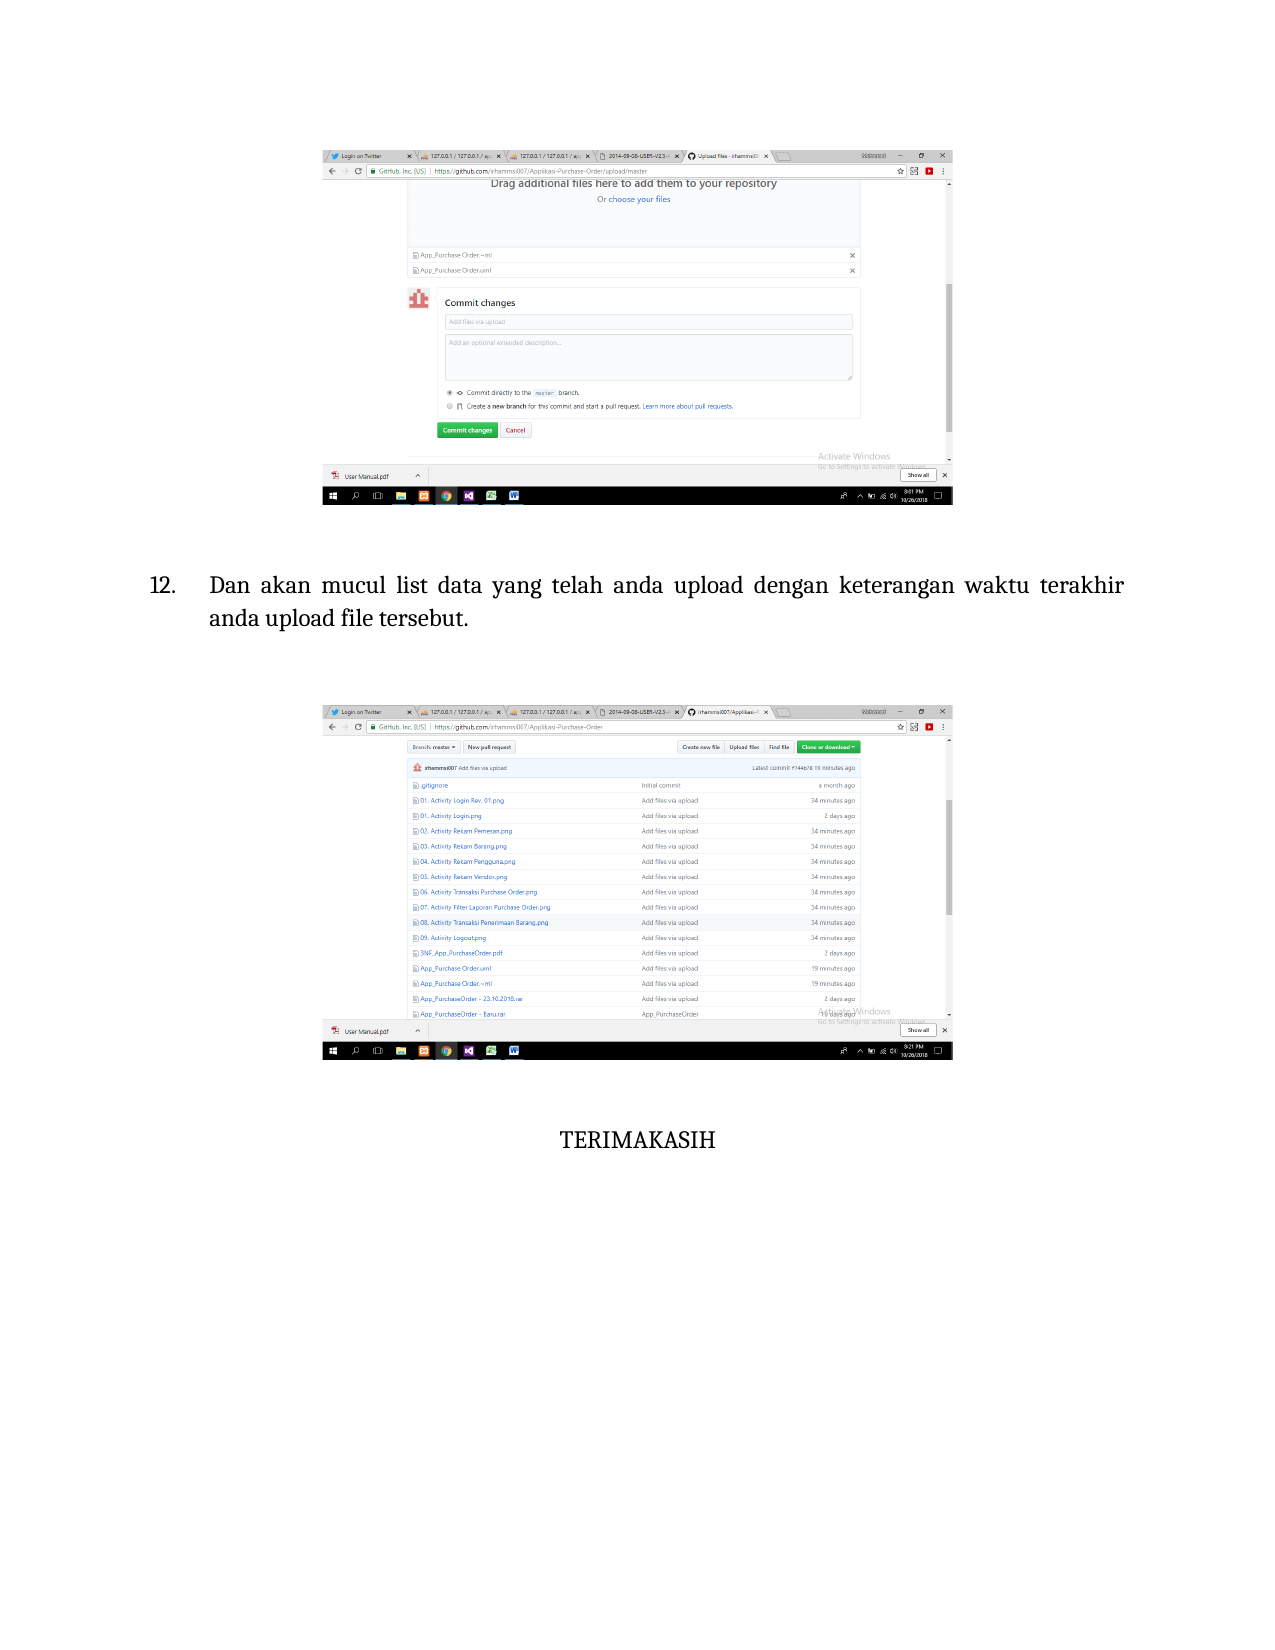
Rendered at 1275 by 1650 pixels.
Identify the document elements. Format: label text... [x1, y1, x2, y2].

text TERIMAKASIH [150, 1126, 1125, 1155]
picture [322, 705, 953, 1060]
picture [322, 150, 953, 505]
list Dan akan mucul list data yang telah anda upload dengan keterangan waktu terakhir anda upload file tersebut. [150, 571, 1125, 633]
